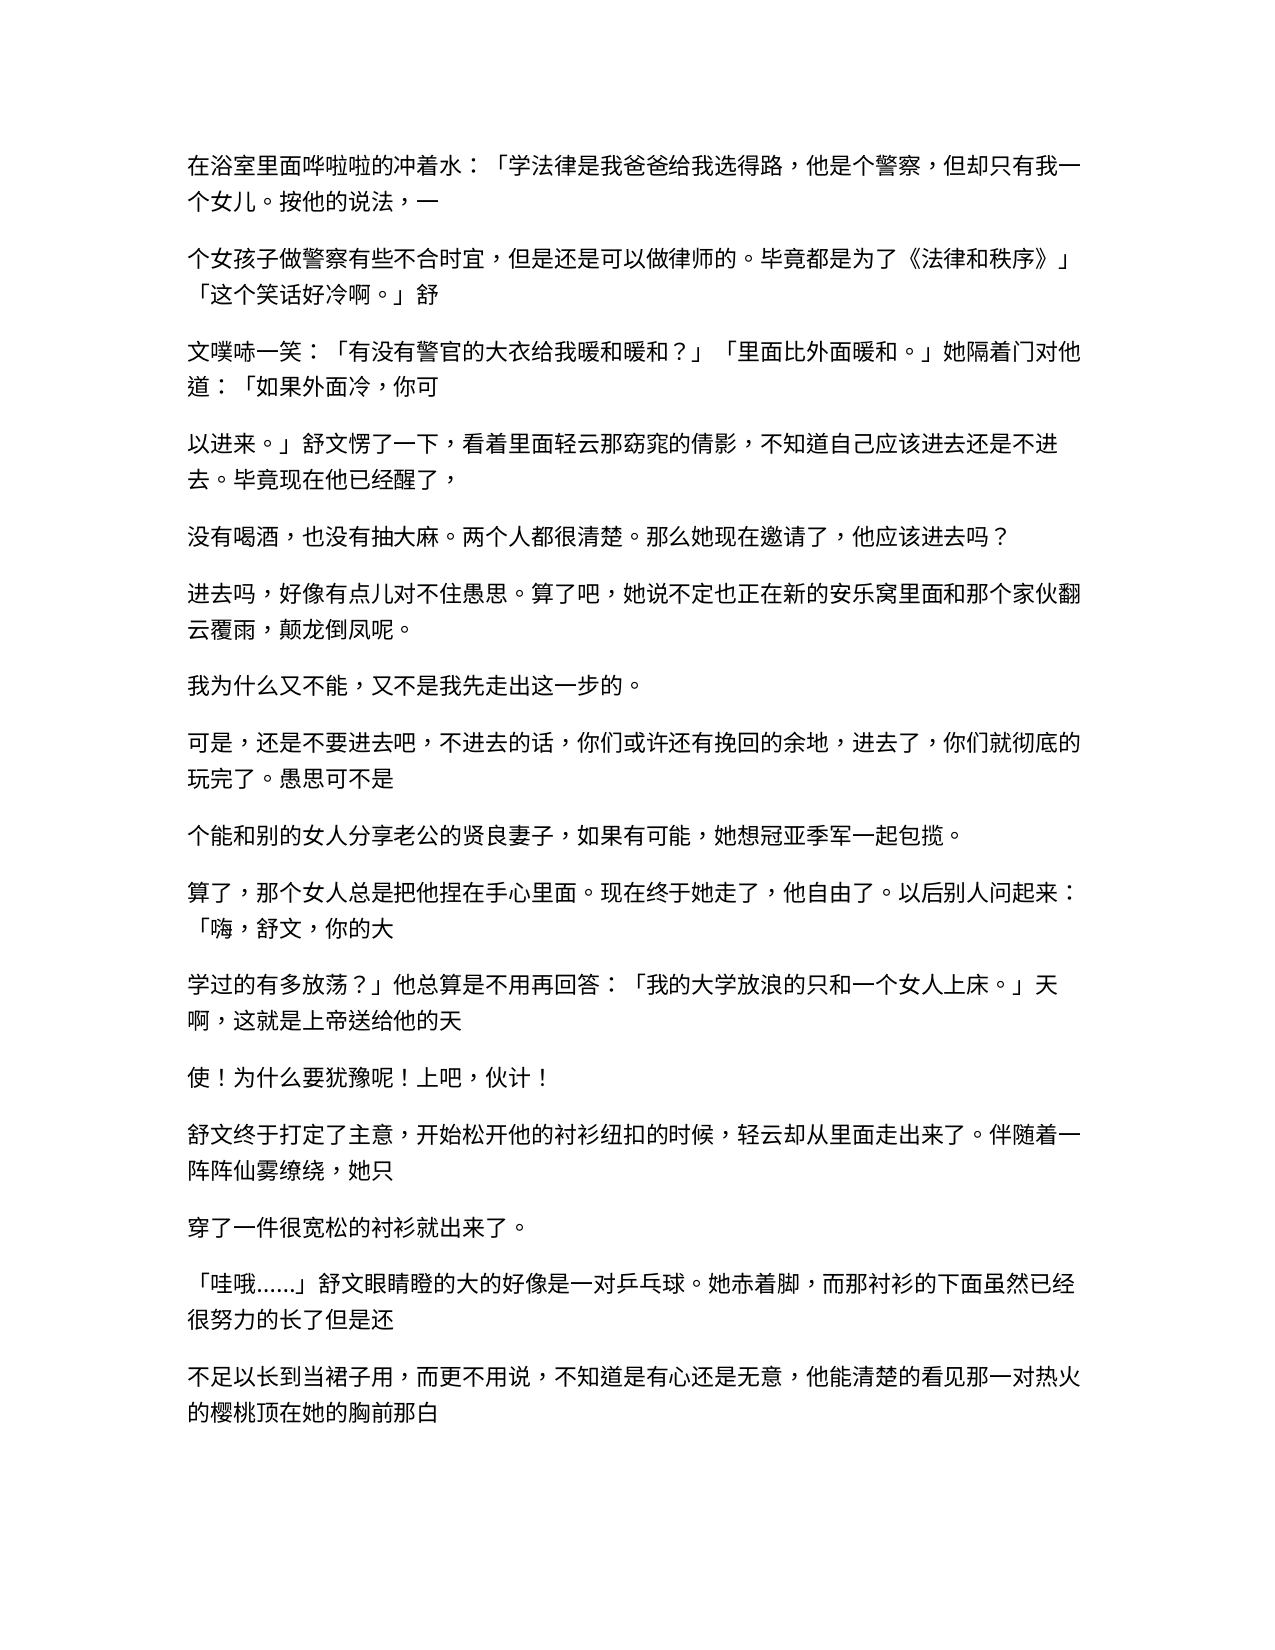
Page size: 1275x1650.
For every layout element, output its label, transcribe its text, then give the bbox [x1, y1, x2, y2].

text 我为什么又不能，又不是我先走出这一步的。 [187, 670, 1087, 702]
text 个能和别的女人分享老公的贤良妻子，如果有可能，她想冠亚季军一起包揽。 [187, 820, 1087, 851]
text 穿了一件很宽松的衬衫就出来了。 [187, 1211, 1087, 1243]
text 舒文终于打定了主意，开始松开他的衬衫纽扣的时候，轻云却从里面走出来了。伴随着一阵阵仙雾缭绕，她只 [187, 1119, 1087, 1186]
text 学过的有多放荡？」他总算是不用再回答：「我的大学放浪的只和一个女人上床。」天啊，这就是上帝送给他的天 [187, 969, 1087, 1036]
text 不足以长到当裙子用，而更不用说，不知道是有心还是无意，他能清楚的看见那一对热火的樱桃顶在她的胸前那白 [187, 1361, 1087, 1428]
text 文噗哧一笑：「有没有警官的大衣给我暖和暖和？」「里面比外面暖和。」她隔着门对他道：「如果外面冷，你可 [187, 335, 1087, 403]
text 使！为什么要犹豫呢！上吧，伙计！ [187, 1062, 1087, 1093]
text 可是，还是不要进去吧，不进去的话，你们或许还有挽回的余地，进去了，你们就彻底的玩完了。愚思可不是 [187, 727, 1087, 794]
text 在浴室里面哗啦啦的冲着水：「学法律是我爸爸给我选得路，他是个警察，但却只有我一个女儿。按他的说法，一 [187, 150, 1087, 217]
text 以进来。」舒文愣了一下，看着里面轻云那窈窕的倩影，不知道自己应该进去还是不进去。毕竟现在他已经醒了， [187, 428, 1087, 495]
text 「哇哦……」舒文眼睛瞪的大的好像是一对乒乓球。她赤着脚，而那衬衫的下面虽然已经很努力的长了但是还 [187, 1268, 1087, 1335]
text 进去吗，好像有点儿对不住愚思。算了吧，她说不定也正在新的安乐窝里面和那个家伙翻云覆雨，颠龙倒凤呢。 [187, 578, 1087, 645]
text 算了，那个女人总是把他捏在手心里面。现在终于她走了，他自由了。以后别人问起来：「嗨，舒文，你的大 [187, 877, 1087, 944]
text 没有喝酒，也没有抽大麻。两个人都很清楚。那么她现在邀请了，他应该进去吗？ [187, 521, 1087, 552]
text 个女孩子做警察有些不合时宜，但是还是可以做律师的。毕竟都是为了《法律和秩序》」「这个笑话好冷啊。」舒 [187, 243, 1087, 310]
